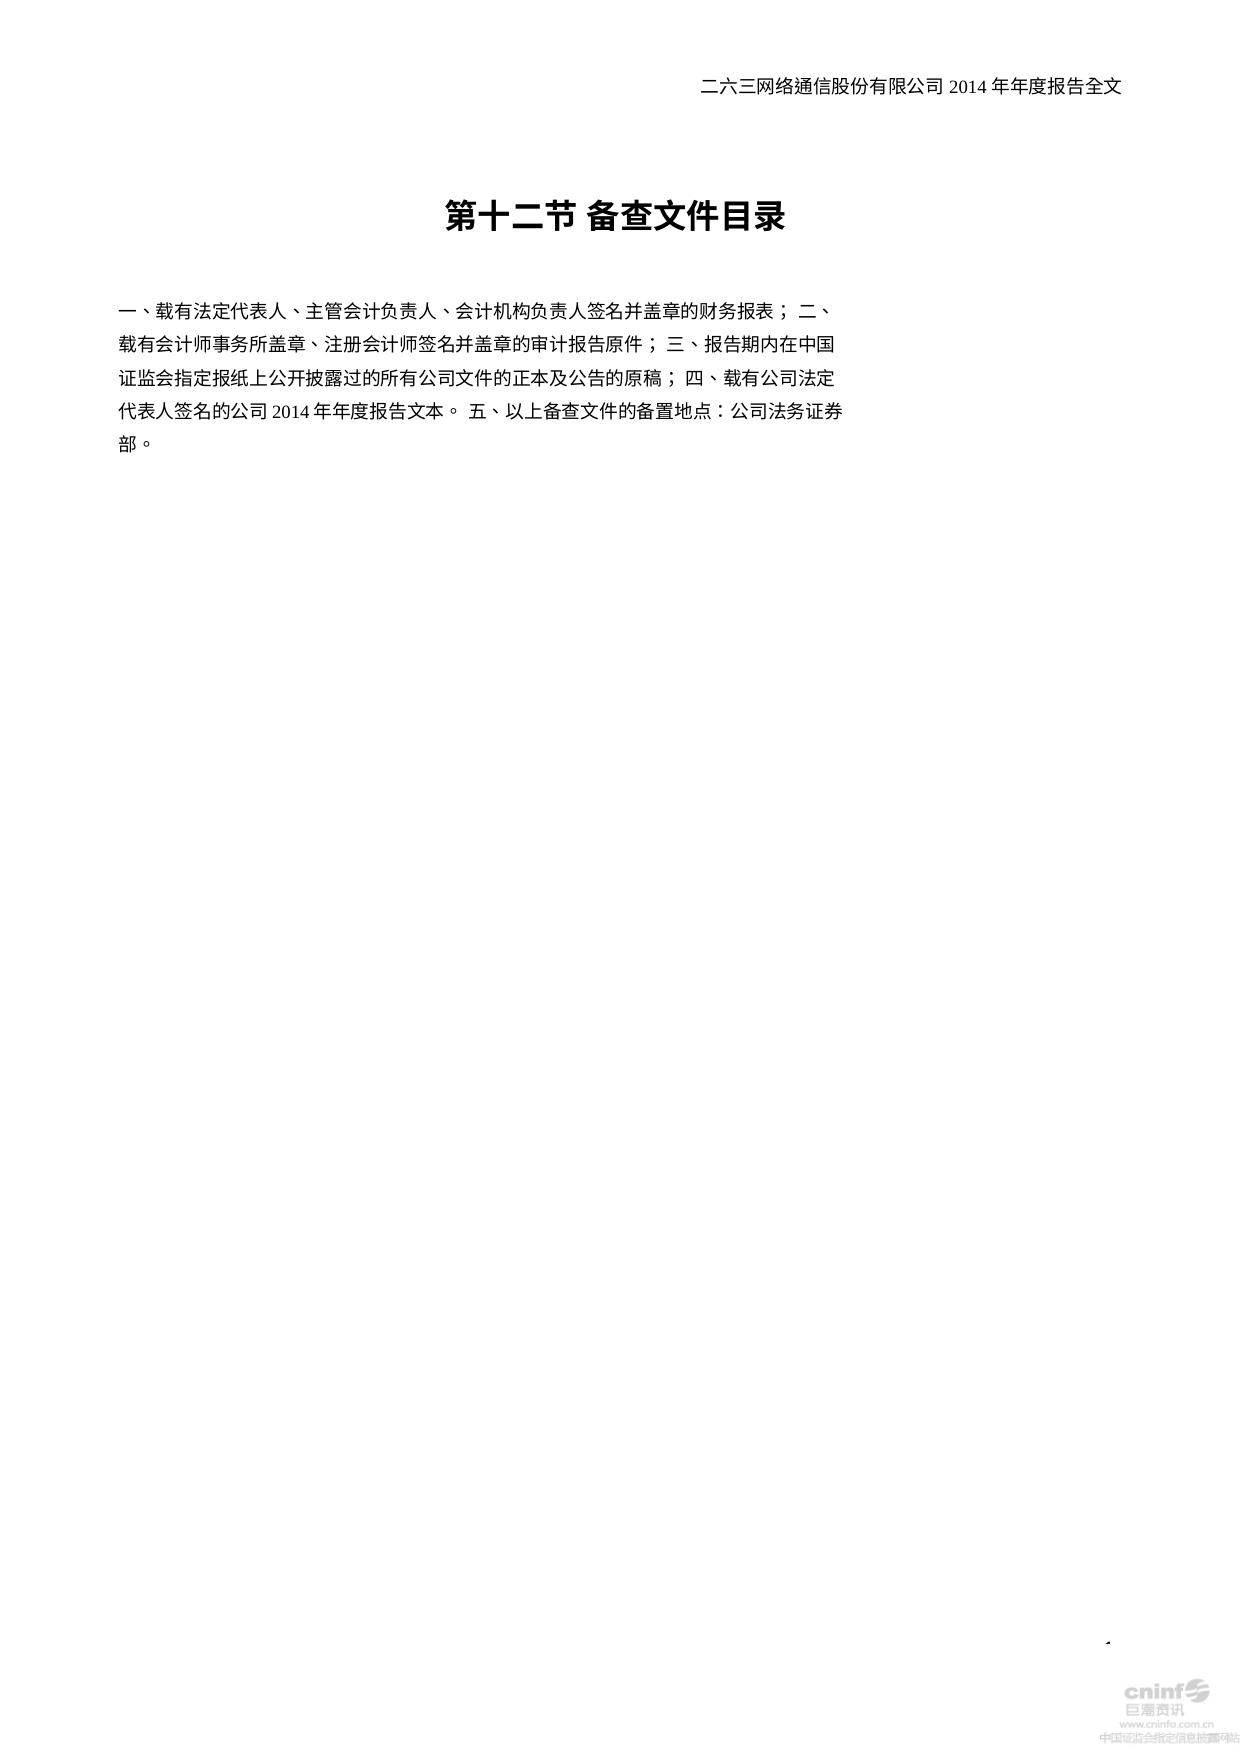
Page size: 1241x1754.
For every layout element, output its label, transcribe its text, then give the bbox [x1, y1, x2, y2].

subtitle 第十二节 备查文件目录 [444, 193, 1240, 238]
picture [1099, 1673, 1241, 1754]
text 一、载有法定代表人、主管会计负责人、会计机构负责人签名并盖章的财务报表； 二、载有会计师事务所盖章、注册会计师签名并盖章的审计报告原件； 三、报告期内在中国证监会指定报纸上公开披露过的所有公司文件的正本及公告的原稿； 四、载有公司法定代表人签名的公司2014年年度报告文本。 五、以上备查文件的备置地点：公司法务证券部。 [118, 298, 851, 457]
